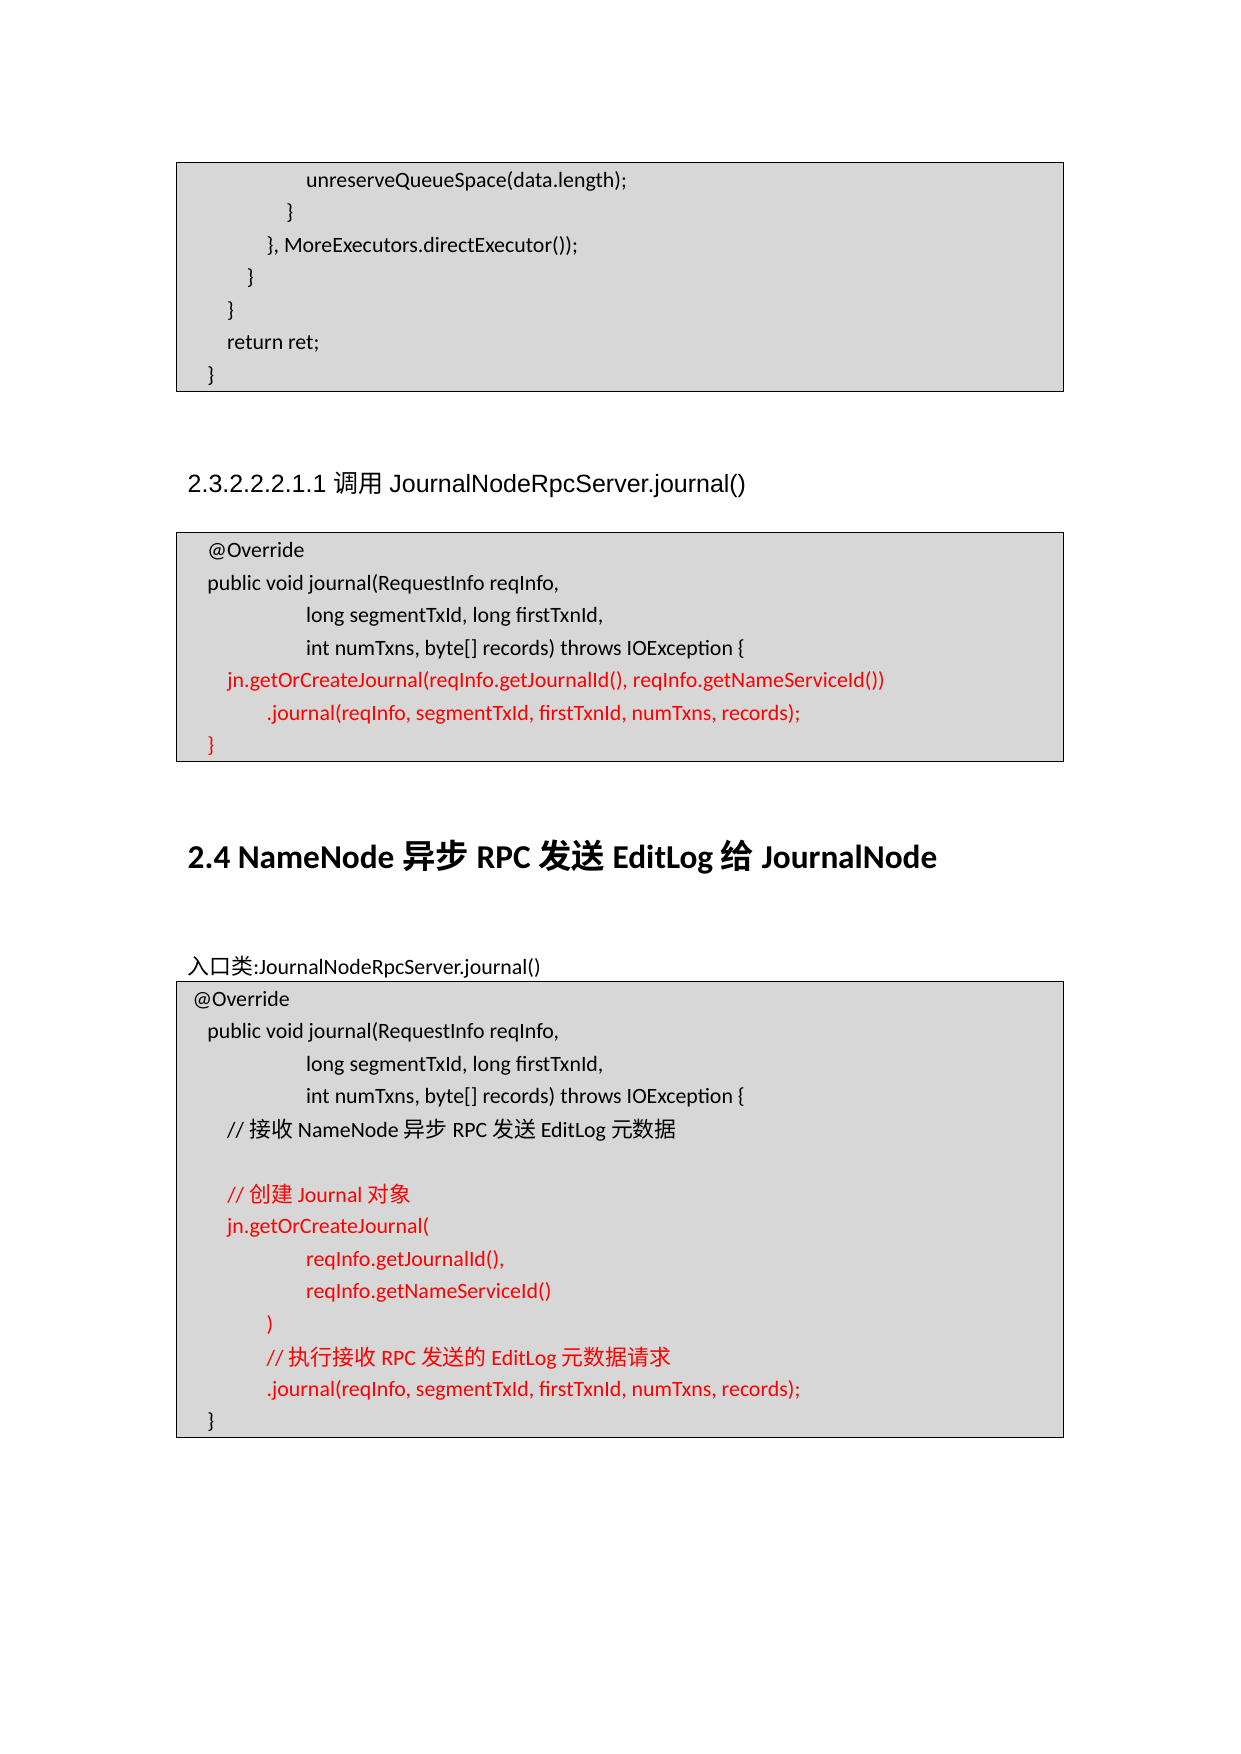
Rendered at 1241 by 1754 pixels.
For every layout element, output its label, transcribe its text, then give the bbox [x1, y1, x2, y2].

table_header @Override public void journal(RequestInfo reqInfo, long segmentTxId, long firstTxnId, int numTxns, byte[] records) throws IOException { jn.getOrCreateJournal(reqInfo.getJournalId(), reqInfo.getNameServiceId()) .journal(reqInfo, segmentTxId, firstTxnId, numTxns, records); } [177, 533, 1063, 761]
table_header @Override public void journal(RequestInfo reqInfo, long segmentTxId, long firstTxnId, int numTxns, byte[] records) throws IOException { // 接收 NameNode 异步 RPC 发送 EditLog 元数据 // 创建 Journal 对象 jn.getOrCreateJournal( reqInfo.getJournalId(), reqInfo.getNameServiceId() ) // 执行接收 RPC 发送的 EditLog 元数据请求 .journal(reqInfo, segmentTxId, firstTxnId, numTxns, records); } [177, 982, 1063, 1437]
subtitle 2.4 NameNode 异步 RPC 发送 EditLog 给 JournalNode [187, 821, 1053, 886]
text 入口类:JournalNodeRpcServer.journal() [187, 948, 1053, 981]
subtitle 2.3.2.2.2.1.1 调用 JournalNodeRpcServer.journal() [187, 449, 1053, 514]
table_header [177, 163, 1063, 391]
